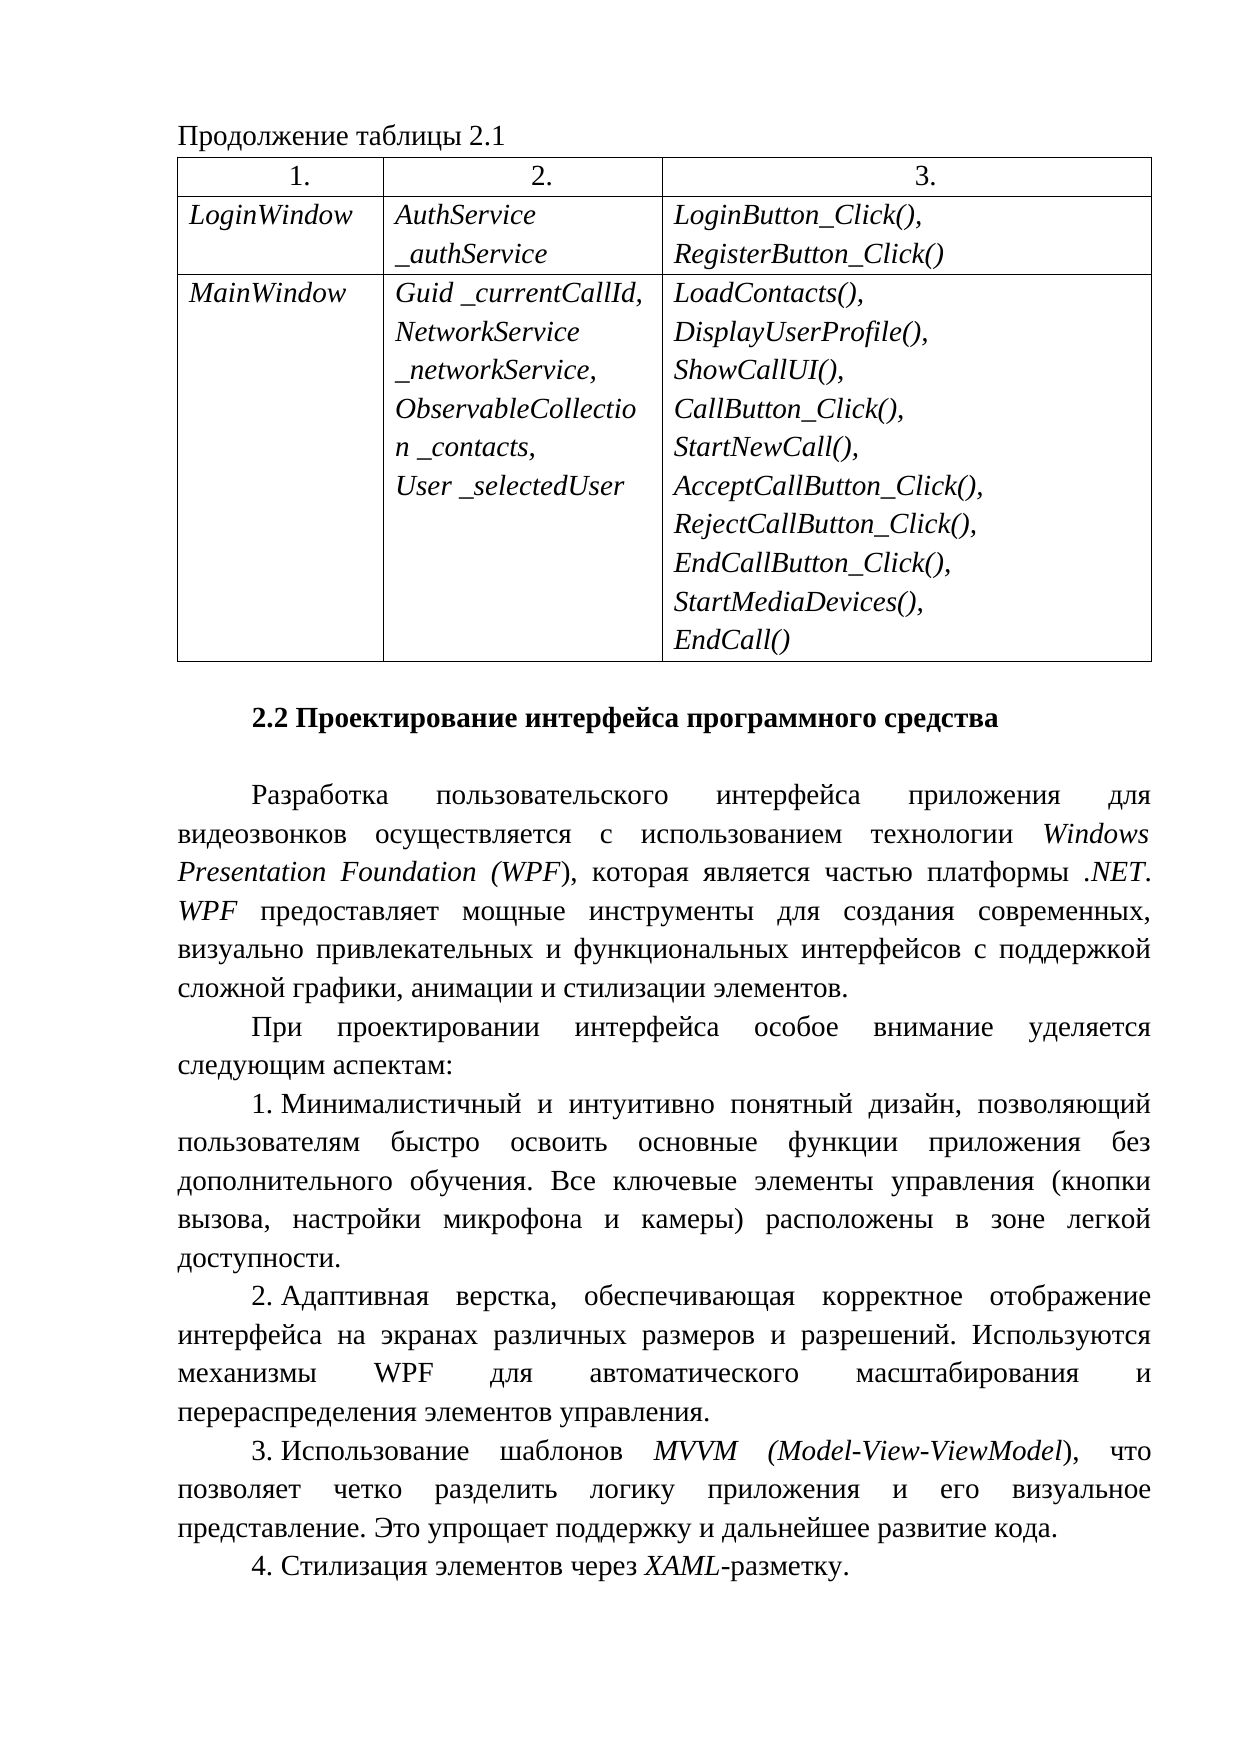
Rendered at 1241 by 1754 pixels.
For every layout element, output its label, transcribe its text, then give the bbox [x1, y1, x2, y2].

table_header 1. [178, 158, 383, 196]
list Минималистичный и интуитивно понятный дизайн, позволяющий пользователям быстро освоить основные функции приложения без дополнительного обучения. Все ключевые элементы управления (кнопки вызова, настройки микрофона и камеры) расположены в зоне легкой доступности. [177, 1086, 1152, 1273]
text При проектировании интерфейса особое внимание уделяется следующим аспектам: [177, 1009, 1152, 1081]
text Разработка пользовательского интерфейса приложения для видеозвонков осуществляется с использованием технологии Windows Presentation Foundation (WPF), которая является частью платформы .NET. WPF предоставляет мощные инструменты для создания современных, визуально привлекательных и функциональных интерфейсов с поддержкой сложной графики, анимации и стилизации элементов. [177, 777, 1152, 1004]
table_header 2. [384, 158, 662, 196]
table_cell Guid _currentCallId, NetworkService _networkService, ObservableCollection _contacts, User _selectedUser [384, 275, 662, 661]
subtitle Проектирование интерфейса программного средства [252, 700, 1152, 734]
table_cell LoadContacts(), DisplayUserProfile(), ShowCallUI(), CallButton_Click(), StartNewCall(), AcceptCallButton_Click(), RejectCallButton_Click(), EndCallButton_Click(), StartMediaDevices(), EndCall() [663, 275, 1151, 661]
table_cell LoginWindow [178, 197, 383, 274]
text Продолжение таблицы 2.1 [177, 118, 1152, 152]
table_header 3. [663, 158, 1151, 196]
list Адаптивная верстка, обеспечивающая корректное отображение интерфейса на экранах различных размеров и разрешений. Используются механизмы WPF для автоматического масштабирования и перераспределения элементов управления. [177, 1278, 1152, 1428]
list Использование шаблонов MVVM (Model-View-ViewModel), что позволяет четко разделить логику приложения и его визуальное представление. Это упрощает поддержку и дальнейшее развитие кода. [177, 1433, 1152, 1543]
table_cell LoginButton_Click(), RegisterButton_Click() [663, 197, 1151, 274]
list Стилизация элементов через XAML-разметку. [177, 1548, 1152, 1582]
table_cell MainWindow [178, 275, 383, 661]
table_cell AuthService _authService [384, 197, 662, 274]
